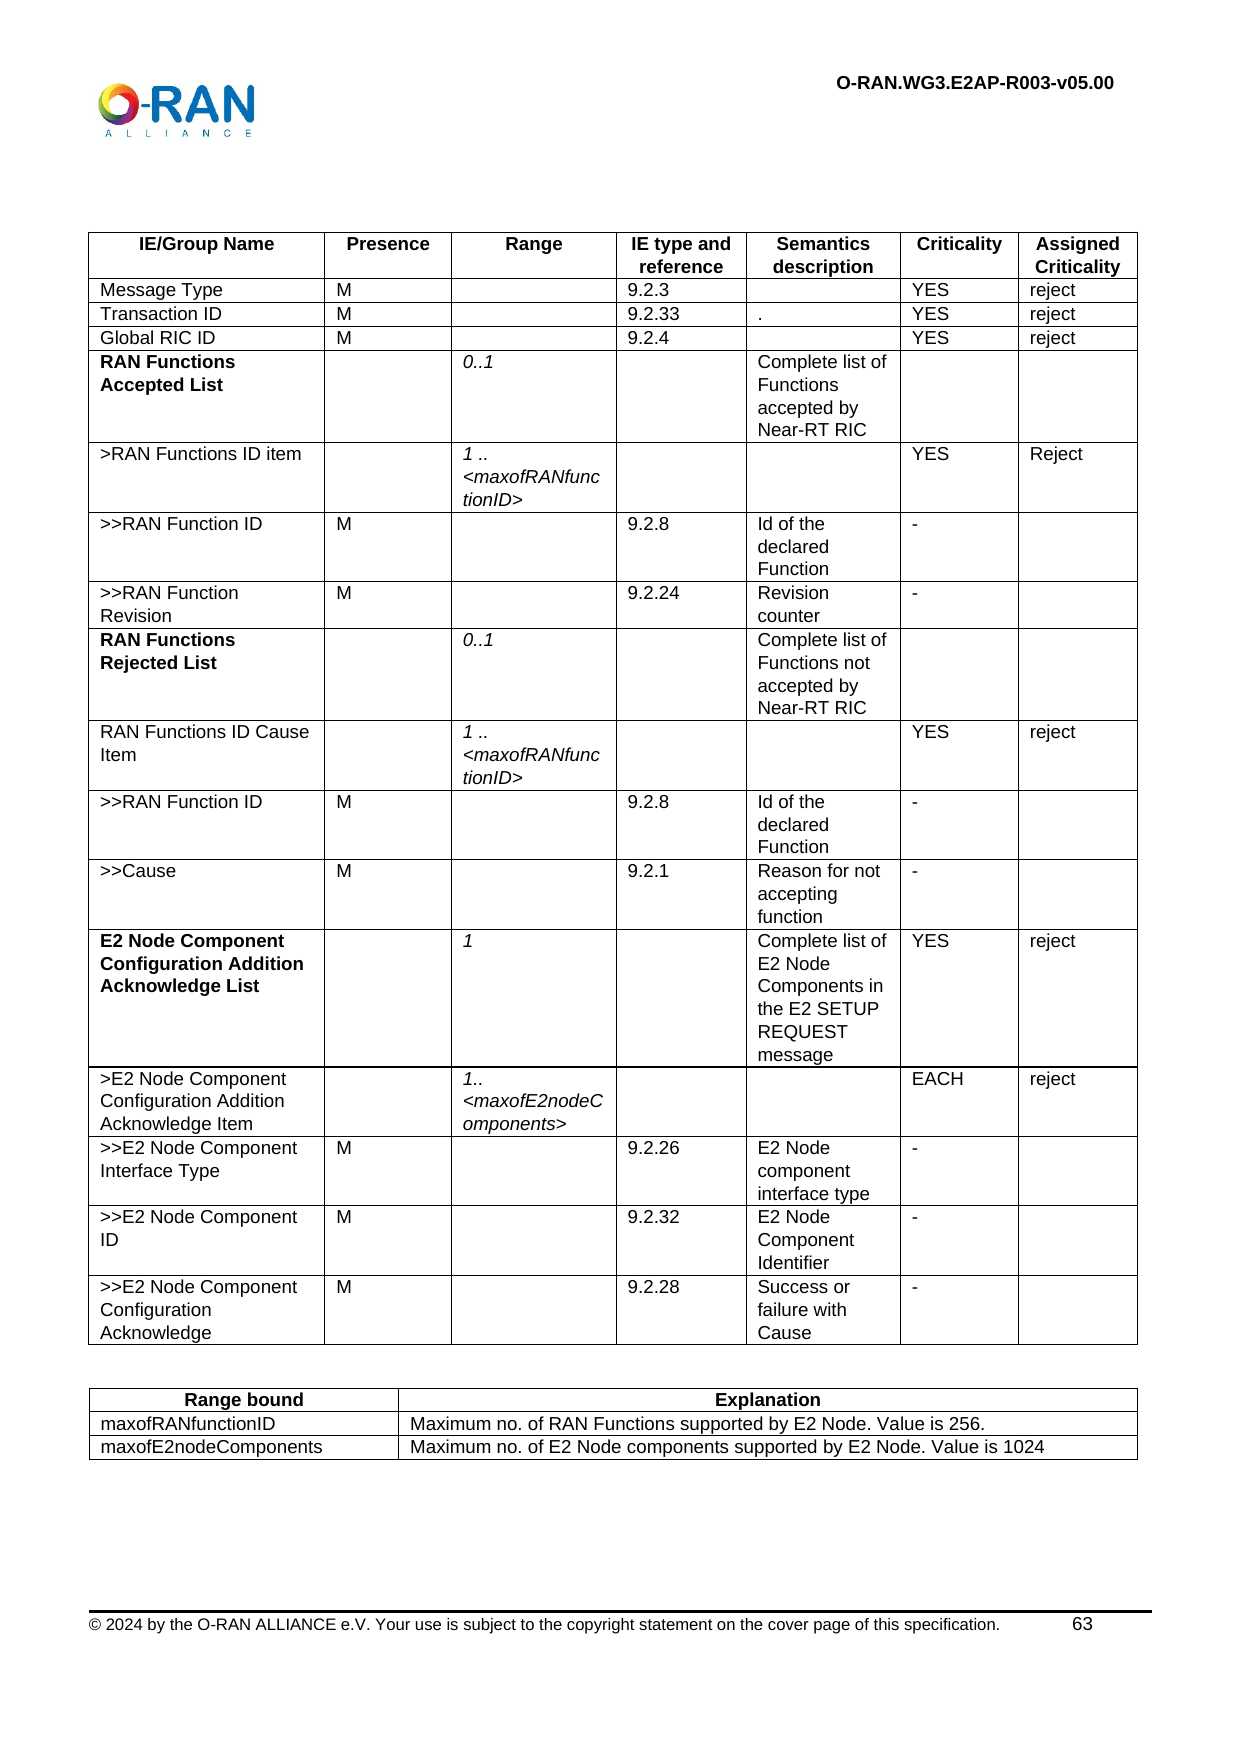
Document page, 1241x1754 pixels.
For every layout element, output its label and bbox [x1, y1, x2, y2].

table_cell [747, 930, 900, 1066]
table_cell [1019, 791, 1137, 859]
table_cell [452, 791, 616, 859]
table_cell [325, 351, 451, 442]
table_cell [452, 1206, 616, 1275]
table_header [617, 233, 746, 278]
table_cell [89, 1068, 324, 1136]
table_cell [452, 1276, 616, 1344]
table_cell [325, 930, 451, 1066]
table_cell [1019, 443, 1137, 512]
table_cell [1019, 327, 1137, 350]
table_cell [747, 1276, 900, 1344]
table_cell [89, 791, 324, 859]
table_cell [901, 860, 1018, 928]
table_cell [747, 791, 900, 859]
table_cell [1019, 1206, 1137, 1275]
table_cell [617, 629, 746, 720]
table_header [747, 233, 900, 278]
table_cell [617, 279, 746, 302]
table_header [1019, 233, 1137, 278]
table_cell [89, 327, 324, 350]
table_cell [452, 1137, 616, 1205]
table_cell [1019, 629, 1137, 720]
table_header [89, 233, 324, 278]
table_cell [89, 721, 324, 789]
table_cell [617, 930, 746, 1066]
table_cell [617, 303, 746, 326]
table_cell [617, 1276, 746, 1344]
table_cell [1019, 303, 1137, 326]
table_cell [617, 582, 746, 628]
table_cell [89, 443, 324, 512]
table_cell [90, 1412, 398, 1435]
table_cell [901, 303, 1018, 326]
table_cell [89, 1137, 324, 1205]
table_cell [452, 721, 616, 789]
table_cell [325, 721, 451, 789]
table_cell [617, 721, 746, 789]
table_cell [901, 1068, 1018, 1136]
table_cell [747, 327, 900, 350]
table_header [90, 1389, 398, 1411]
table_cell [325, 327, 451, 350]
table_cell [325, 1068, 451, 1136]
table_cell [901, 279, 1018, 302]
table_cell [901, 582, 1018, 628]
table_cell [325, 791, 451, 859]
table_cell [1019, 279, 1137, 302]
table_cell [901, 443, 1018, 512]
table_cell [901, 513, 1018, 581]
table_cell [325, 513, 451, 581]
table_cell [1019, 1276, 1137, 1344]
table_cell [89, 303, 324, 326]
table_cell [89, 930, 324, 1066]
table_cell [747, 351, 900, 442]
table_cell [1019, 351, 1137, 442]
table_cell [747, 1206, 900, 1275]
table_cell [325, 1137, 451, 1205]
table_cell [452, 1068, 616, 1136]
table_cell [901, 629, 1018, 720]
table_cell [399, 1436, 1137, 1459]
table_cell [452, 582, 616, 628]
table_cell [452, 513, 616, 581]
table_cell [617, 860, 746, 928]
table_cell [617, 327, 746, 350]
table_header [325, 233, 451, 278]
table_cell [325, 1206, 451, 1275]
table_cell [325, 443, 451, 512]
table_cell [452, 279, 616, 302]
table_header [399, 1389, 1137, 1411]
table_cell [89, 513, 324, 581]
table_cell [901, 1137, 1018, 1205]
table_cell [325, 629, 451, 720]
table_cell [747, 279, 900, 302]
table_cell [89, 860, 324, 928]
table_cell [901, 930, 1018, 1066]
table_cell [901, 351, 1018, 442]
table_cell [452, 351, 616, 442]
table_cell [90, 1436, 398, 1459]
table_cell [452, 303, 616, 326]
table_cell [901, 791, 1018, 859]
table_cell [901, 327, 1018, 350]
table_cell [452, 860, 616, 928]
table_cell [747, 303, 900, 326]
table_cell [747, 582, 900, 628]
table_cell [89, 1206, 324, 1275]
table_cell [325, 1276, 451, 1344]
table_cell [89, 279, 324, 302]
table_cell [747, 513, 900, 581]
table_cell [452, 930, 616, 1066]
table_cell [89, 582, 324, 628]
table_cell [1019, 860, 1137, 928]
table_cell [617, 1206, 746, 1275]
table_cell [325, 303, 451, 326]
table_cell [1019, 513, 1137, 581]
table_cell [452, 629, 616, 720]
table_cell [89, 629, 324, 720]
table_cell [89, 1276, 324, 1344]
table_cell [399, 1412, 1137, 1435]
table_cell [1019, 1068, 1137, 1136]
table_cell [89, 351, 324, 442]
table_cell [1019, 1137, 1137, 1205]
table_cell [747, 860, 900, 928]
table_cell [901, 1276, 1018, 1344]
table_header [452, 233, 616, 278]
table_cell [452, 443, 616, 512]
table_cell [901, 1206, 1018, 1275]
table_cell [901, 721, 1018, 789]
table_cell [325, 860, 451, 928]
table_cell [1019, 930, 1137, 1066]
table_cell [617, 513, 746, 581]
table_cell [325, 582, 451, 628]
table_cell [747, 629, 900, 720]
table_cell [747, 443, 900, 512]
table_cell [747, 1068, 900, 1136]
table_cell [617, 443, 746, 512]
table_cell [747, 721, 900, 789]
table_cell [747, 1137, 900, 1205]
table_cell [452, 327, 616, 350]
picture [88, 70, 268, 148]
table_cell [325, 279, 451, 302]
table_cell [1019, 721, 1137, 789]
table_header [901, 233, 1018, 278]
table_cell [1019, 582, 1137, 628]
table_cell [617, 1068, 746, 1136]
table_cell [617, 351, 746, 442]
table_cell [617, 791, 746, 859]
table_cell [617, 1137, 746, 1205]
